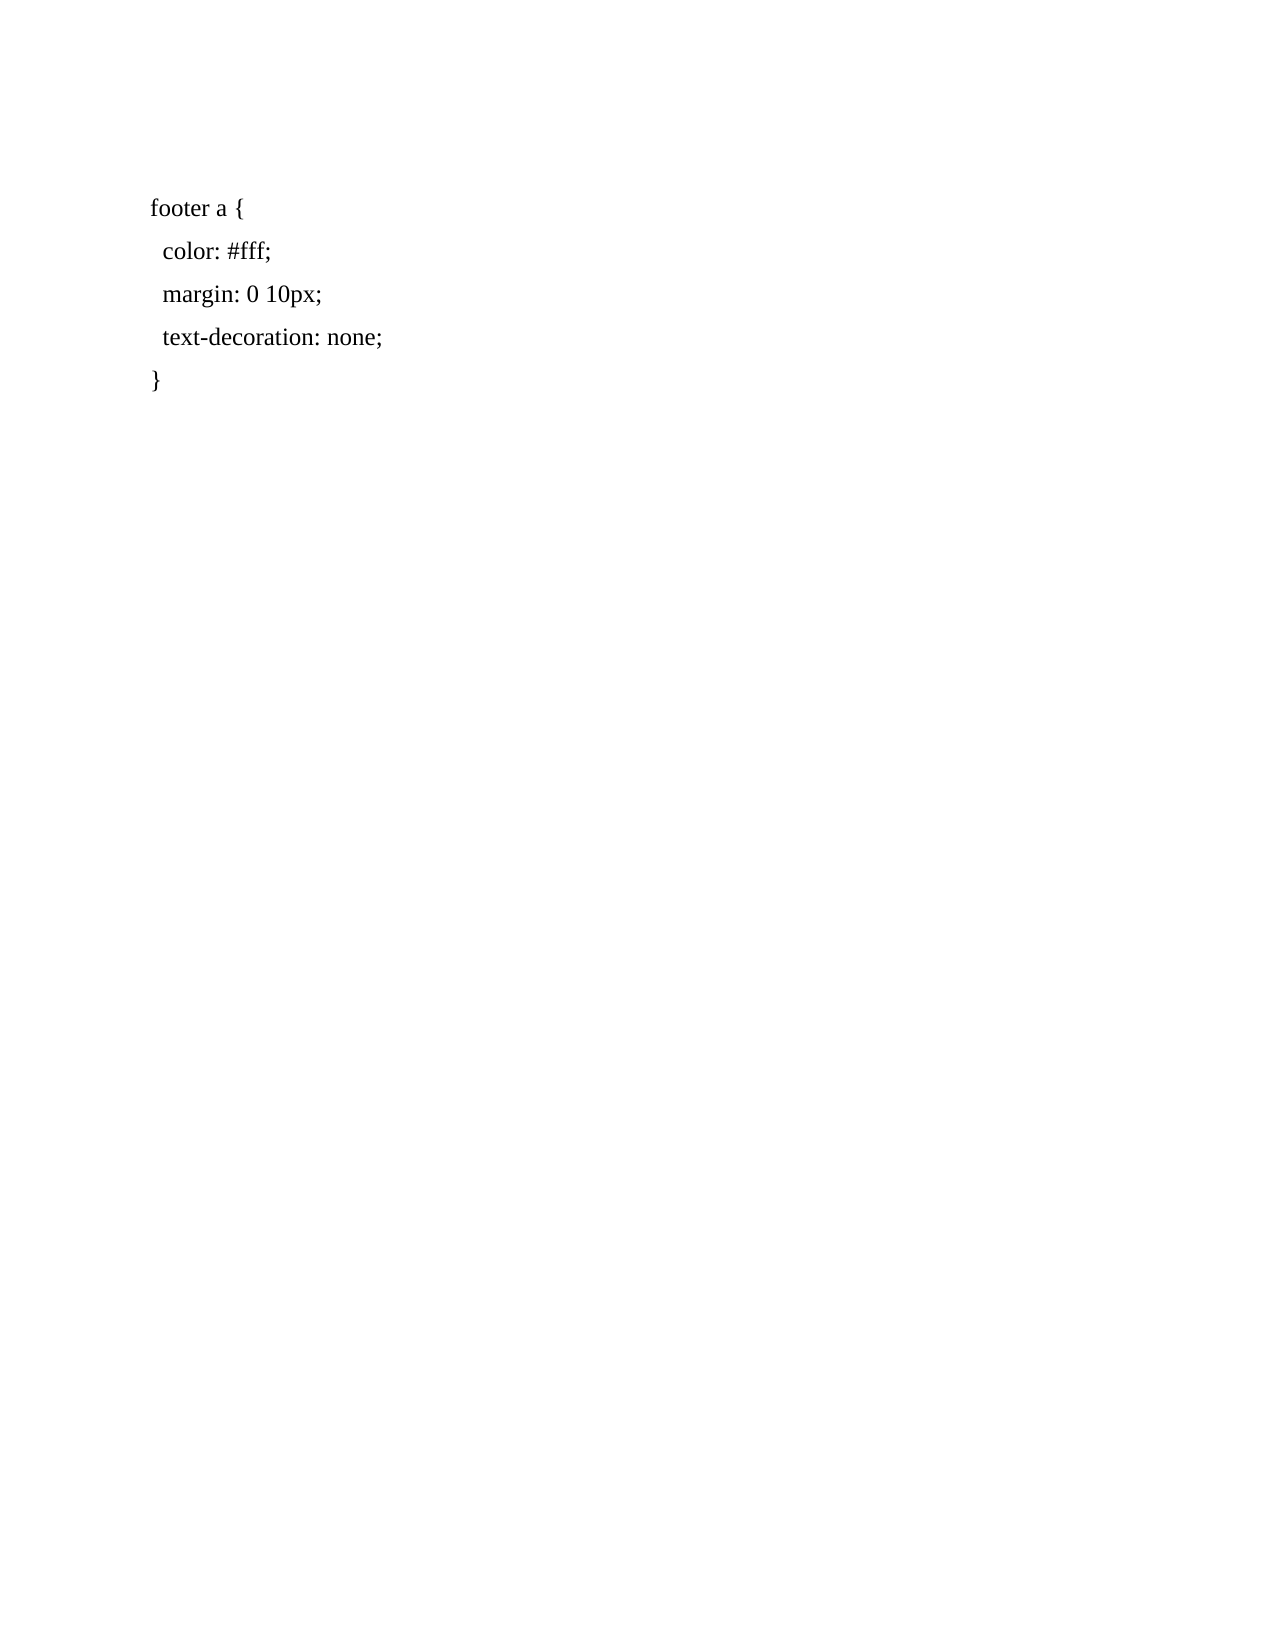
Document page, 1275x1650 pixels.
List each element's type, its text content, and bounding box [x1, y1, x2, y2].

text color: #fff; [150, 236, 1125, 265]
text footer a { [150, 193, 1125, 222]
text } [150, 366, 1125, 394]
text margin: 0 10px; [150, 279, 1125, 308]
text text-decoration: none; [150, 322, 1125, 351]
